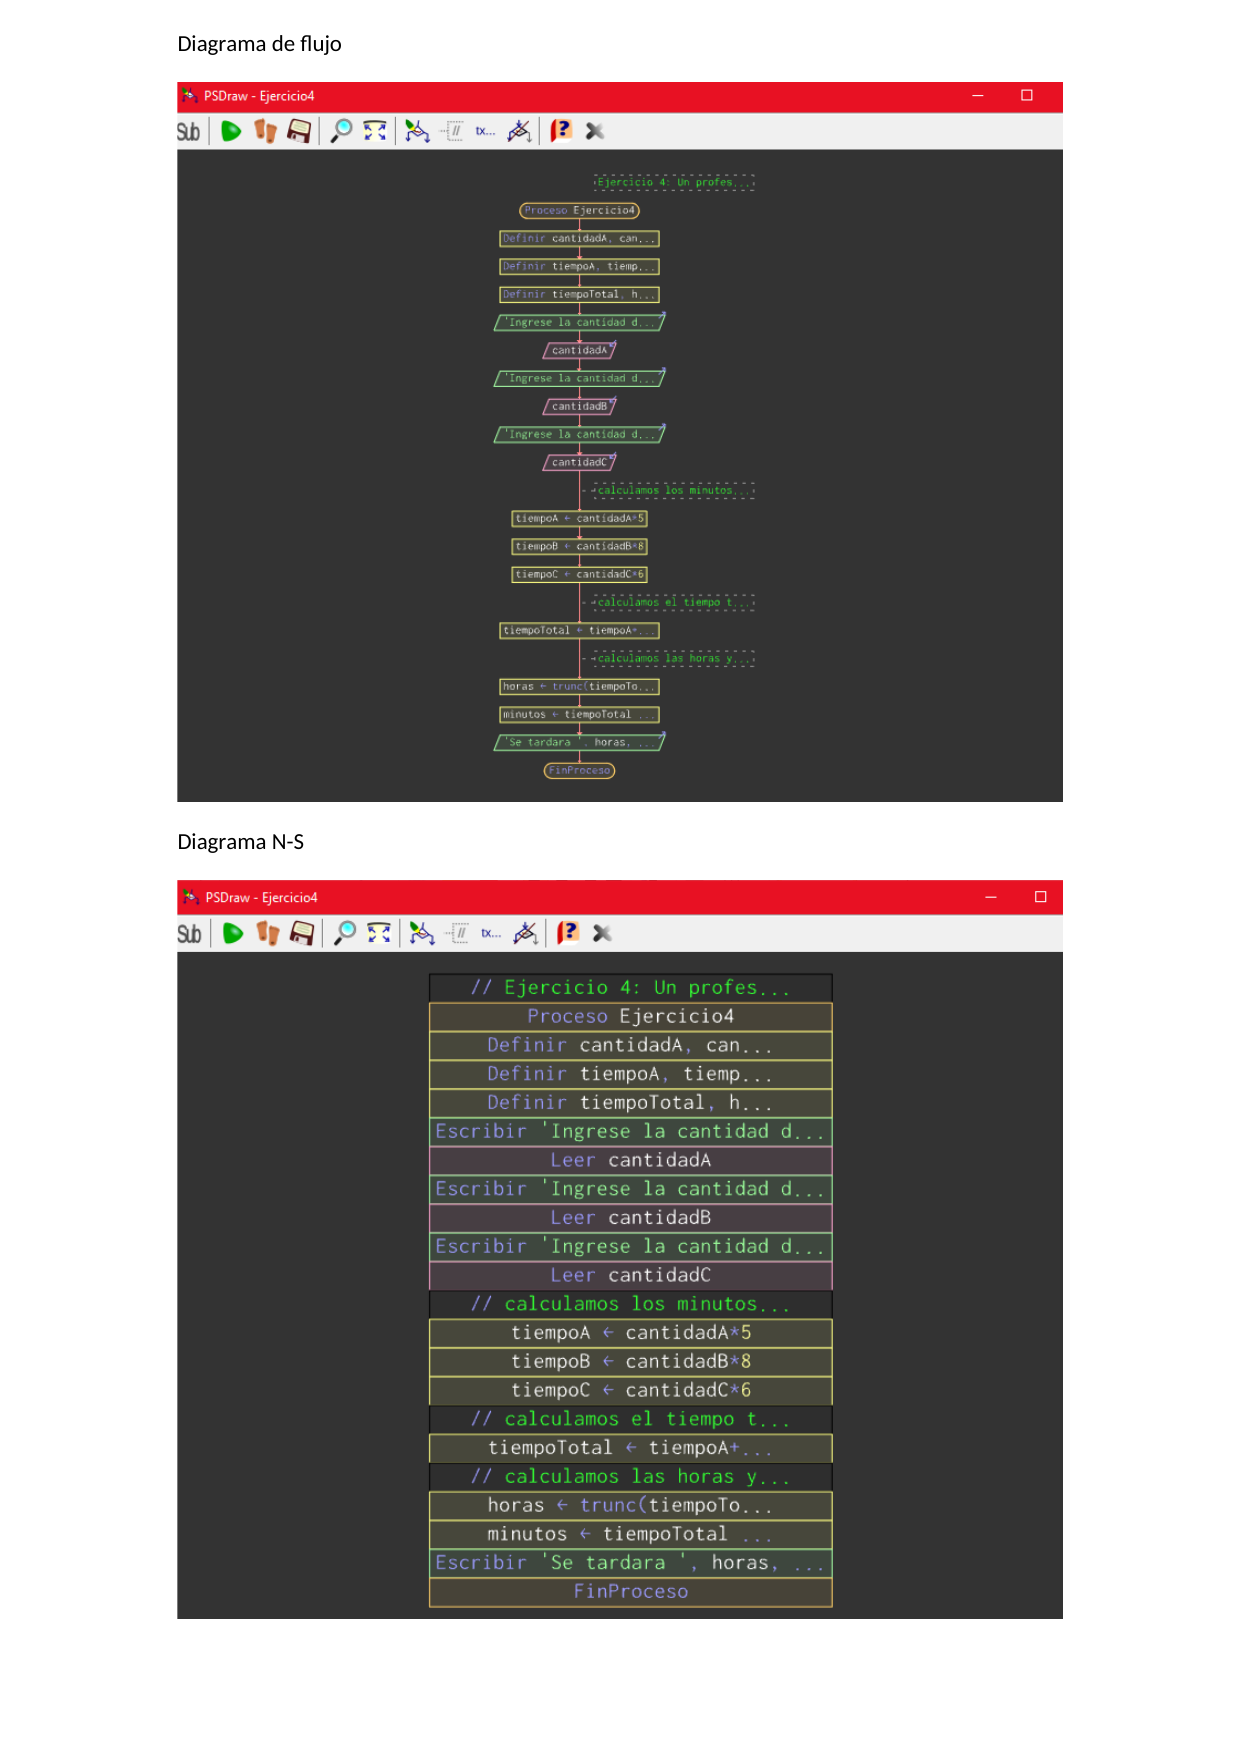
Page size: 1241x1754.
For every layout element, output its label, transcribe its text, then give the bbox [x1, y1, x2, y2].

text Diagrama N-S [177, 827, 1063, 855]
picture [177, 82, 1063, 802]
text Diagrama de flujo [177, 29, 1063, 58]
picture [177, 880, 1063, 1619]
